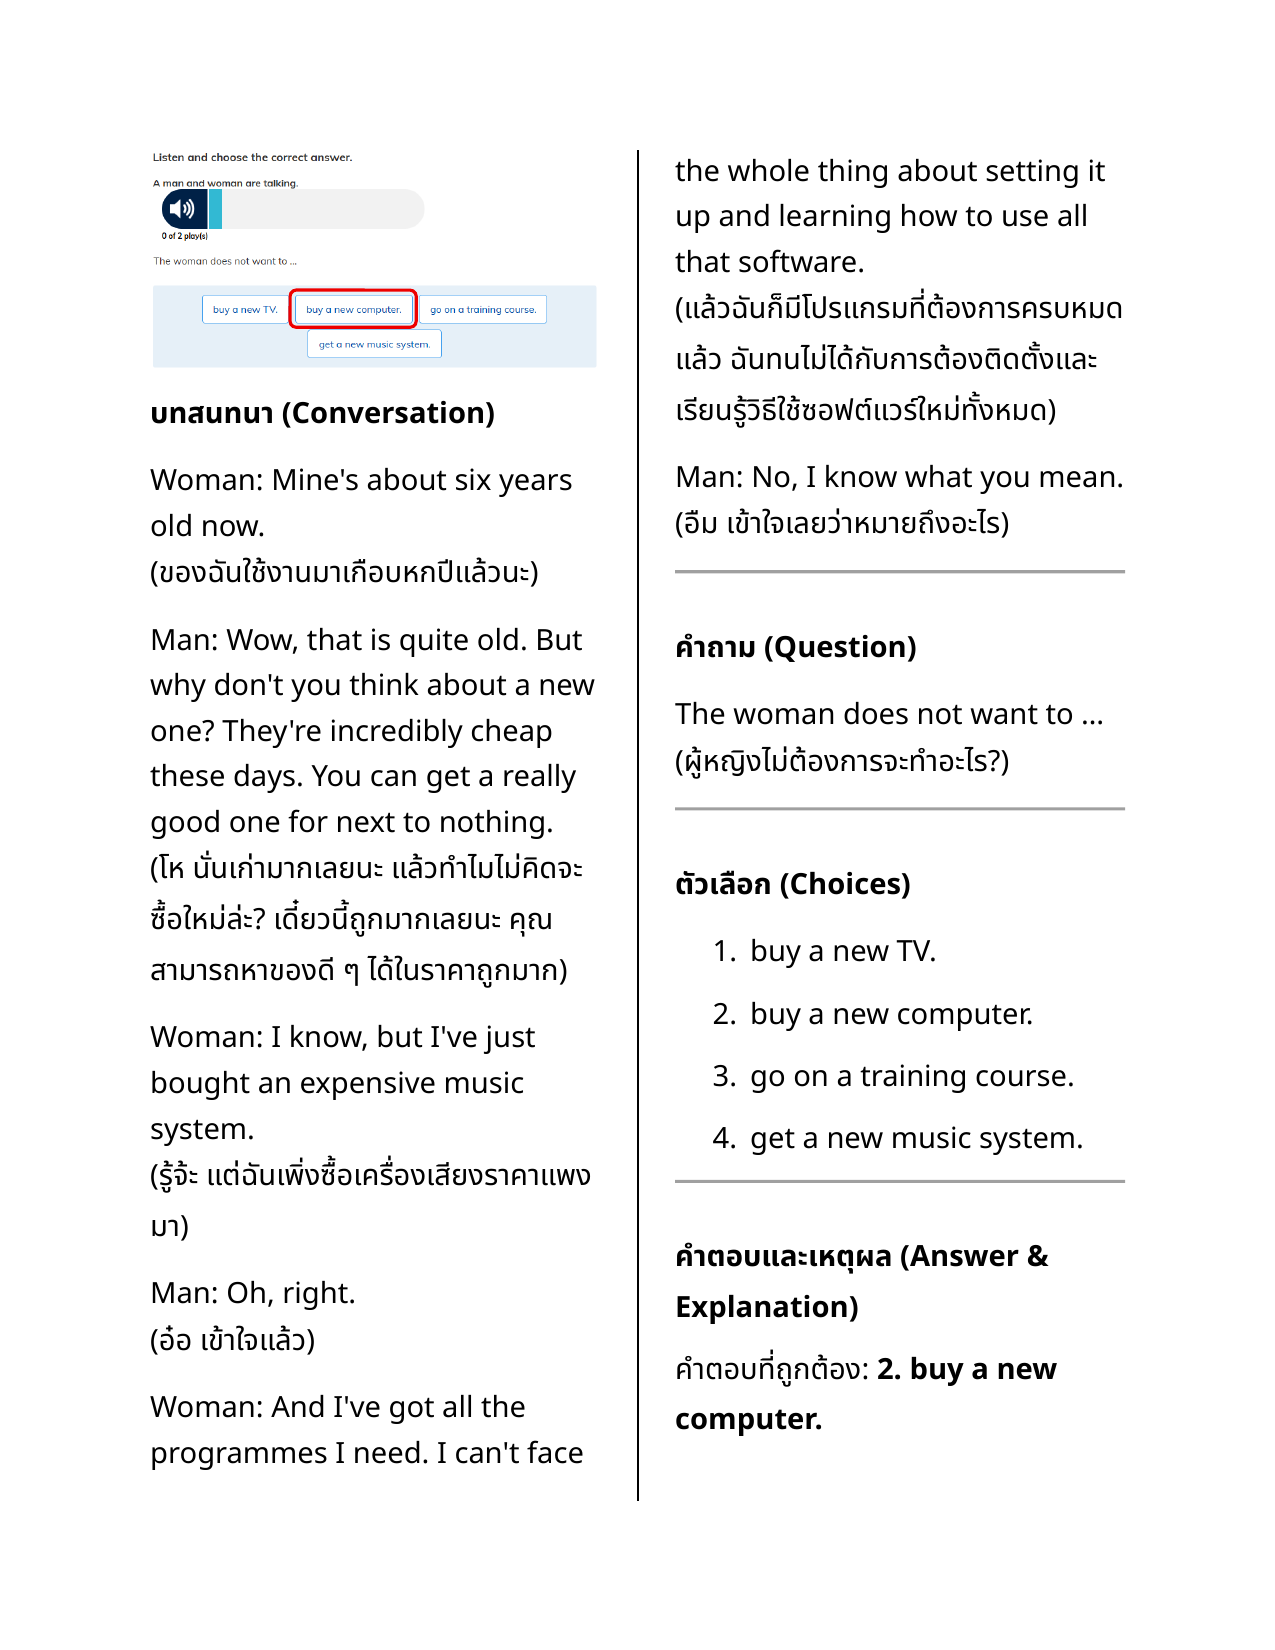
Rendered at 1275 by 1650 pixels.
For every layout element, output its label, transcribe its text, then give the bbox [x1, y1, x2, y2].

text Woman: And I've got all the programmes I need. I can't face the whole thing about setting it up and learning how to use all that software. (แล้วฉันก็มีโปรแกรมที่ต้องการครบหมดแล้ว ฉันทนไม่ได้กับการต้องติดตั้งและเรียนรู้วิธีใช้ซอฟต์แวร์ใหม่ทั้งหมด) [150, 1386, 600, 1472]
text คำถาม (Question) [675, 626, 1125, 670]
text Woman: Mine's about six years old now. (ของฉันใช้งานมาเกือบหกปีแล้วนะ) [150, 459, 600, 596]
text Woman: And I've got all the programmes I need. I can't face the whole thing about setting it up and learning how to use all that software. (แล้วฉันก็มีโปรแกรมที่ต้องการครบหมดแล้ว ฉันทนไม่ได้กับการต้องติดตั้งและเรียนรู้วิธีใช้ซอฟต์แวร์ใหม่ทั้งหมด) [675, 150, 1125, 433]
list buy a new computer. [712, 993, 1125, 1033]
picture [150, 150, 600, 371]
text Woman: I know, but I've just bought an expensive music system. (รู้จ้ะ แต่ฉันเพิ่งซื้อเครื่องเสียงราคาแพงมา) [150, 1017, 600, 1249]
list get a new music system. [712, 1117, 1125, 1157]
text บทสนทนา (Conversation) [150, 392, 600, 436]
text The woman does not want to … (ผู้หญิงไม่ต้องการจะทำอะไร?) [675, 693, 1125, 784]
text ตัวเลือก (Choices) [675, 863, 1125, 907]
text Man: No, I know what you mean. (อืม เข้าใจเลยว่าหมายถึงอะไร) [675, 456, 1125, 547]
list buy a new TV. [712, 931, 1125, 970]
text คำตอบและเหตุผล (Answer & Explanation) [675, 1236, 1125, 1326]
list go on a training course. [712, 1055, 1125, 1095]
text Man: Oh, right. (อ๋อ เข้าใจแล้ว) [150, 1272, 600, 1363]
text คำตอบที่ถูกต้อง: 2. buy a new computer. [675, 1348, 1125, 1438]
text Man: Wow, that is quite old. But why don't you think about a new one? They're incredibly cheap these days. You can get a really good one for next to nothing. (โห นั่นเก่ามากเลยนะ แล้วทำไมไม่คิดจะซื้อใหม่ล่ะ? เดี๋ยวนี้ถูกมากเลยนะ คุณสามารถหาของดี ๆ ได้ในราคาถูกมาก) [150, 619, 600, 993]
